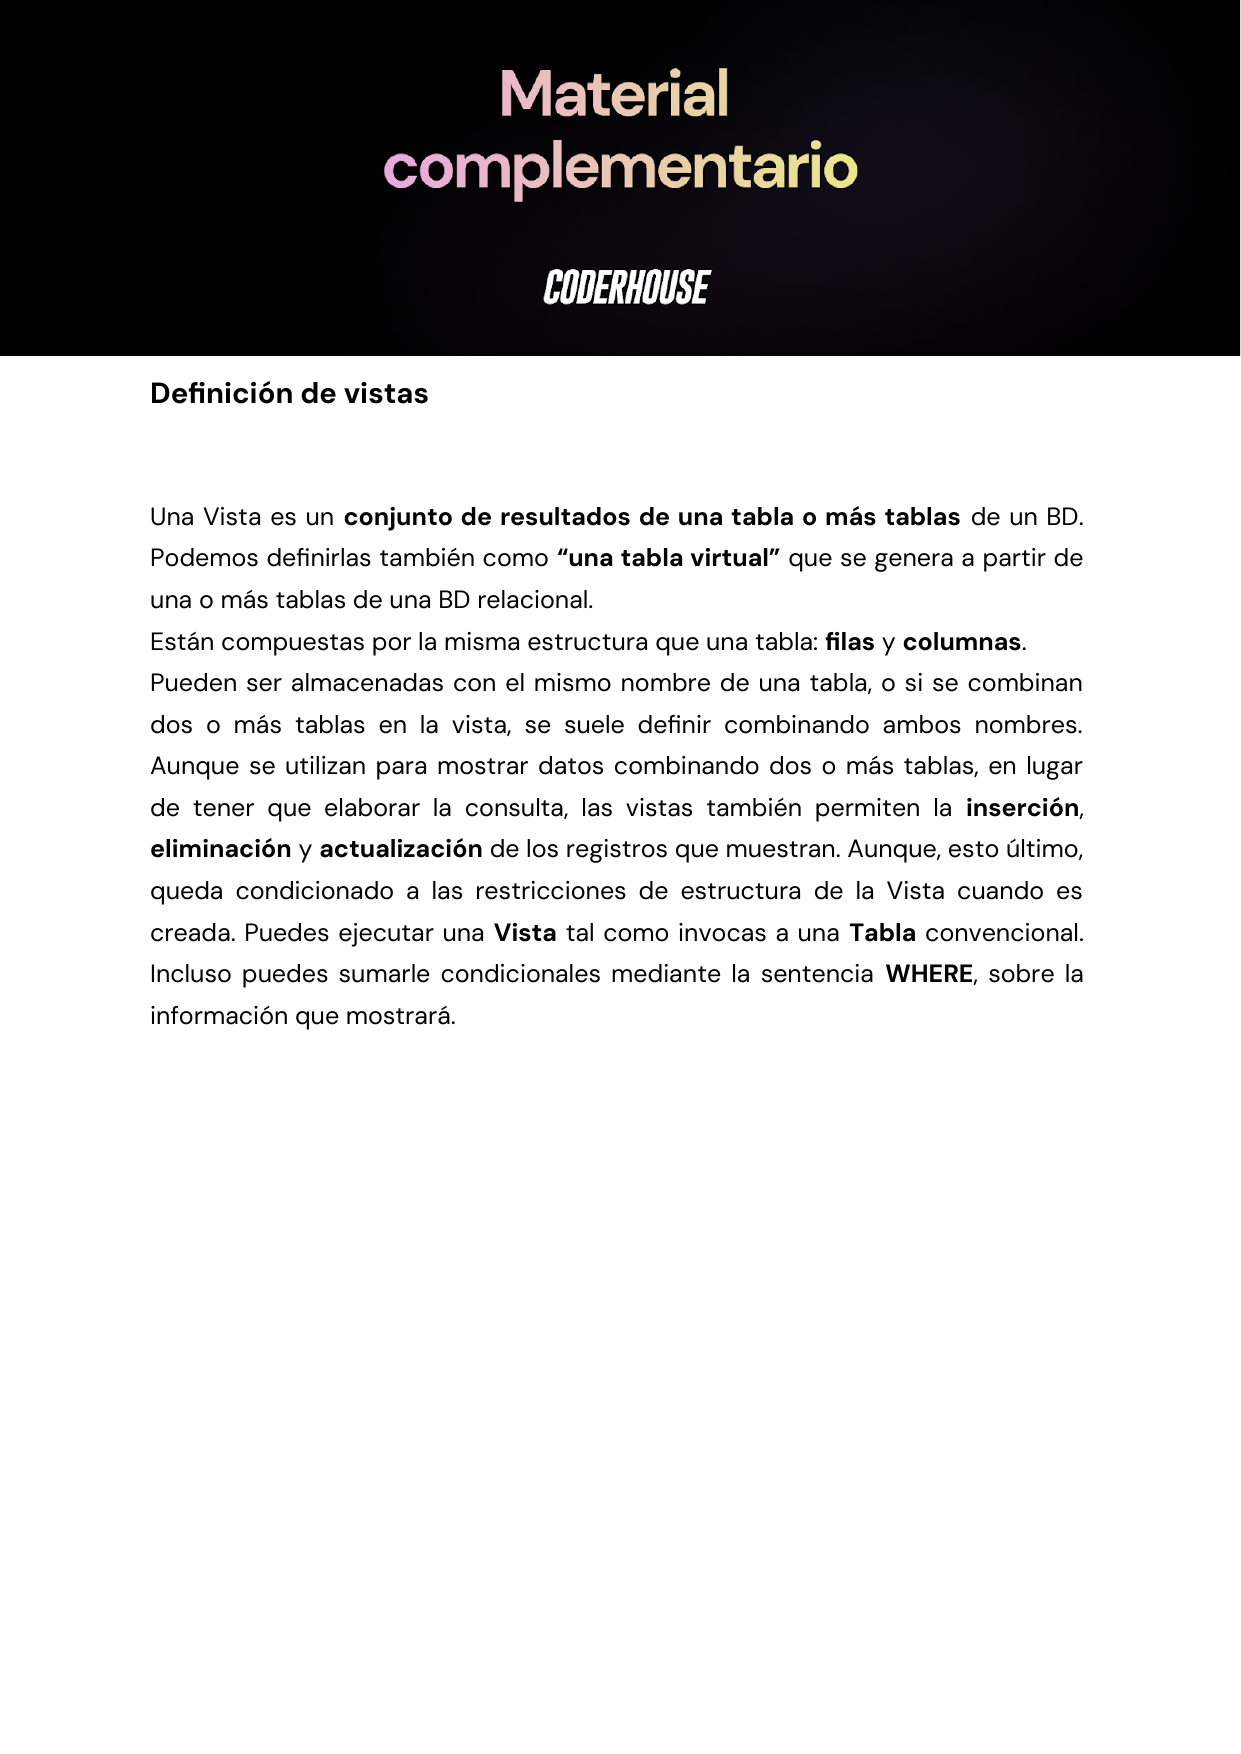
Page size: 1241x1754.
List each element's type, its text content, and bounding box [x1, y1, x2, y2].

picture [0, 0, 1241, 356]
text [150, 150, 1084, 412]
text Una Vista es un conjunto de resultados de una tabla o más tablas de un BD. Podemos definirlas también como “una tabla virtual” que se genera a partir de una o más tablas de una BD relacional. [150, 501, 1084, 616]
text Están compuestas por la misma estructura que una tabla: filas y columnas. [150, 625, 1084, 658]
text Pueden ser almacenadas con el mismo nombre de una tabla, o si se combinan dos o más tablas en la vista, se suele definir combinando ambos nombres. Aunque se utilizan para mostrar datos combinando dos o más tablas, en lugar de tener que elaborar la consulta, las vistas también permiten la inserción, eliminación y actualización de los registros que muestran. Aunque, esto último, queda condicionado a las restricciones de estructura de la Vista cuando es creada. Puedes ejecutar una Vista tal como invocas a una Tabla convencional. Incluso puedes sumarle condicionales mediante la sentencia WHERE, sobre la información que mostrará. [150, 667, 1084, 1032]
